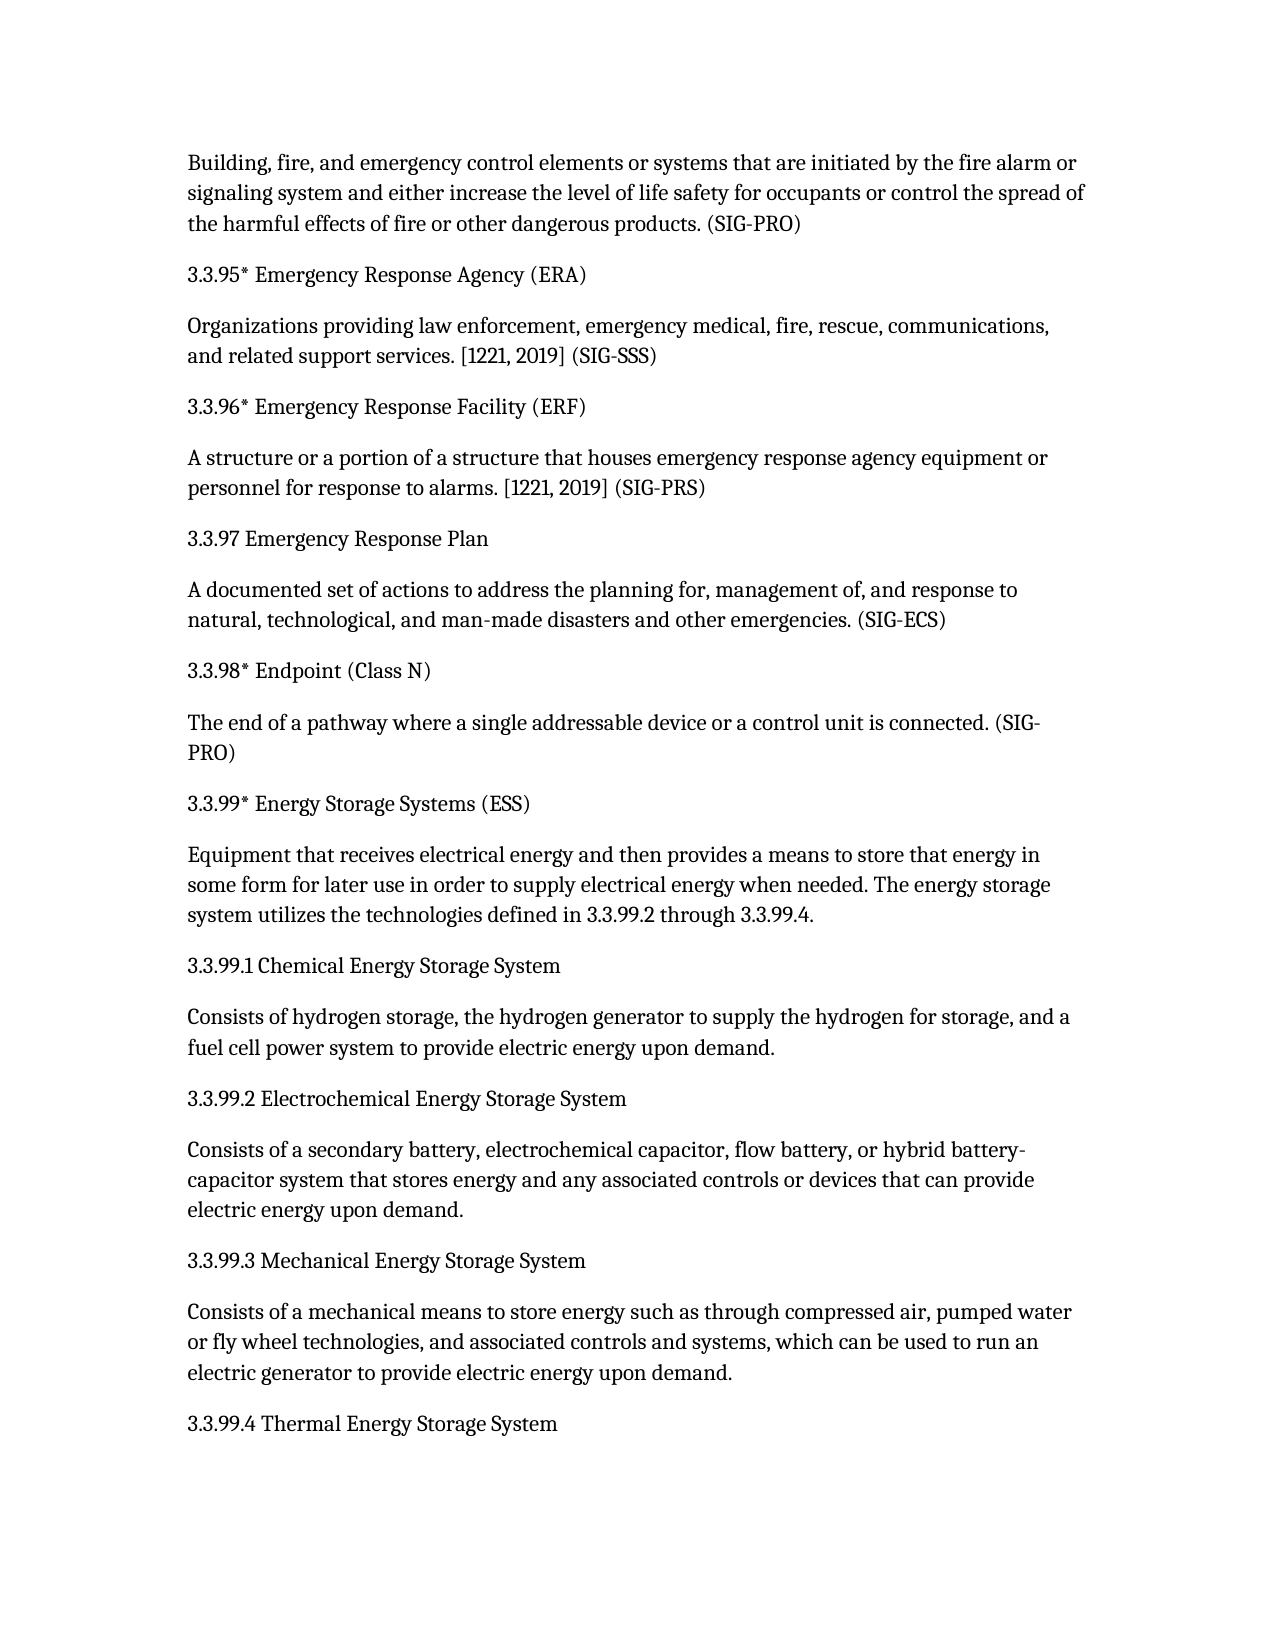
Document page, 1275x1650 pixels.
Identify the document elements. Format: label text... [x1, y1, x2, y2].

text A structure or a portion of a structure that houses emergency response agency equipment or personnel for response to alarms. [1221, 2019] (SIG-PRS) [187, 445, 1087, 501]
text Building, fire, and emergency control elements or systems that are initiated by the fire alarm or signaling system and either increase the level of life safety for occupants or control the spread of the harmful effects of fire or other dangerous products. (SIG-PRO) [187, 150, 1087, 237]
text 3.3.99.3 Mechanical Energy Storage System [187, 1248, 1087, 1274]
text 3.3.97 Emergency Response Plan [187, 526, 1087, 552]
text 3.3.99.1 Chemical Energy Storage System [187, 953, 1087, 979]
text Consists of hydrogen storage, the hydrogen generator to supply the hydrogen for storage, and a fuel cell power system to provide electric energy upon demand. [187, 1004, 1087, 1061]
text A documented set of actions to address the planning for, management of, and response to natural, technological, and man-made disasters and other emergencies. (SIG-ECS) [187, 577, 1087, 634]
text 3.3.95* Emergency Response Agency (ERA) [187, 261, 1087, 288]
text 3.3.99* Energy Storage Systems (ESS) [187, 791, 1087, 817]
text 3.3.98* Endpoint (Class N) [187, 658, 1087, 685]
text Organizations providing law enforcement, emergency medical, fire, rescue, communications, and related support services. [1221, 2019] (SIG-SSS) [187, 312, 1087, 369]
text The end of a pathway where a single addressable device or a control unit is connected. (SIG-PRO) [187, 709, 1087, 766]
text 3.3.96* Emergency Response Facility (ERF) [187, 394, 1087, 420]
text Consists of a secondary battery, electrochemical capacitor, flow battery, or hybrid battery-capacitor system that stores energy and any associated controls or devices that can provide electric energy upon demand. [187, 1136, 1087, 1223]
text Consists of a mechanical means to store energy such as through compressed air, pumped water or fly wheel technologies, and associated controls and systems, which can be used to run an electric generator to provide electric energy upon demand. [187, 1299, 1087, 1386]
text Equipment that receives electrical energy and then provides a means to store that energy in some form for later use in order to supply electrical energy when needed. The energy storage system utilizes the technologies defined in 3.3.99.2 through 3.3.99.4. [187, 842, 1087, 928]
text 3.3.99.2 Electrochemical Energy Storage System [187, 1085, 1087, 1112]
text 3.3.99.4 Thermal Energy Storage System [187, 1410, 1087, 1437]
